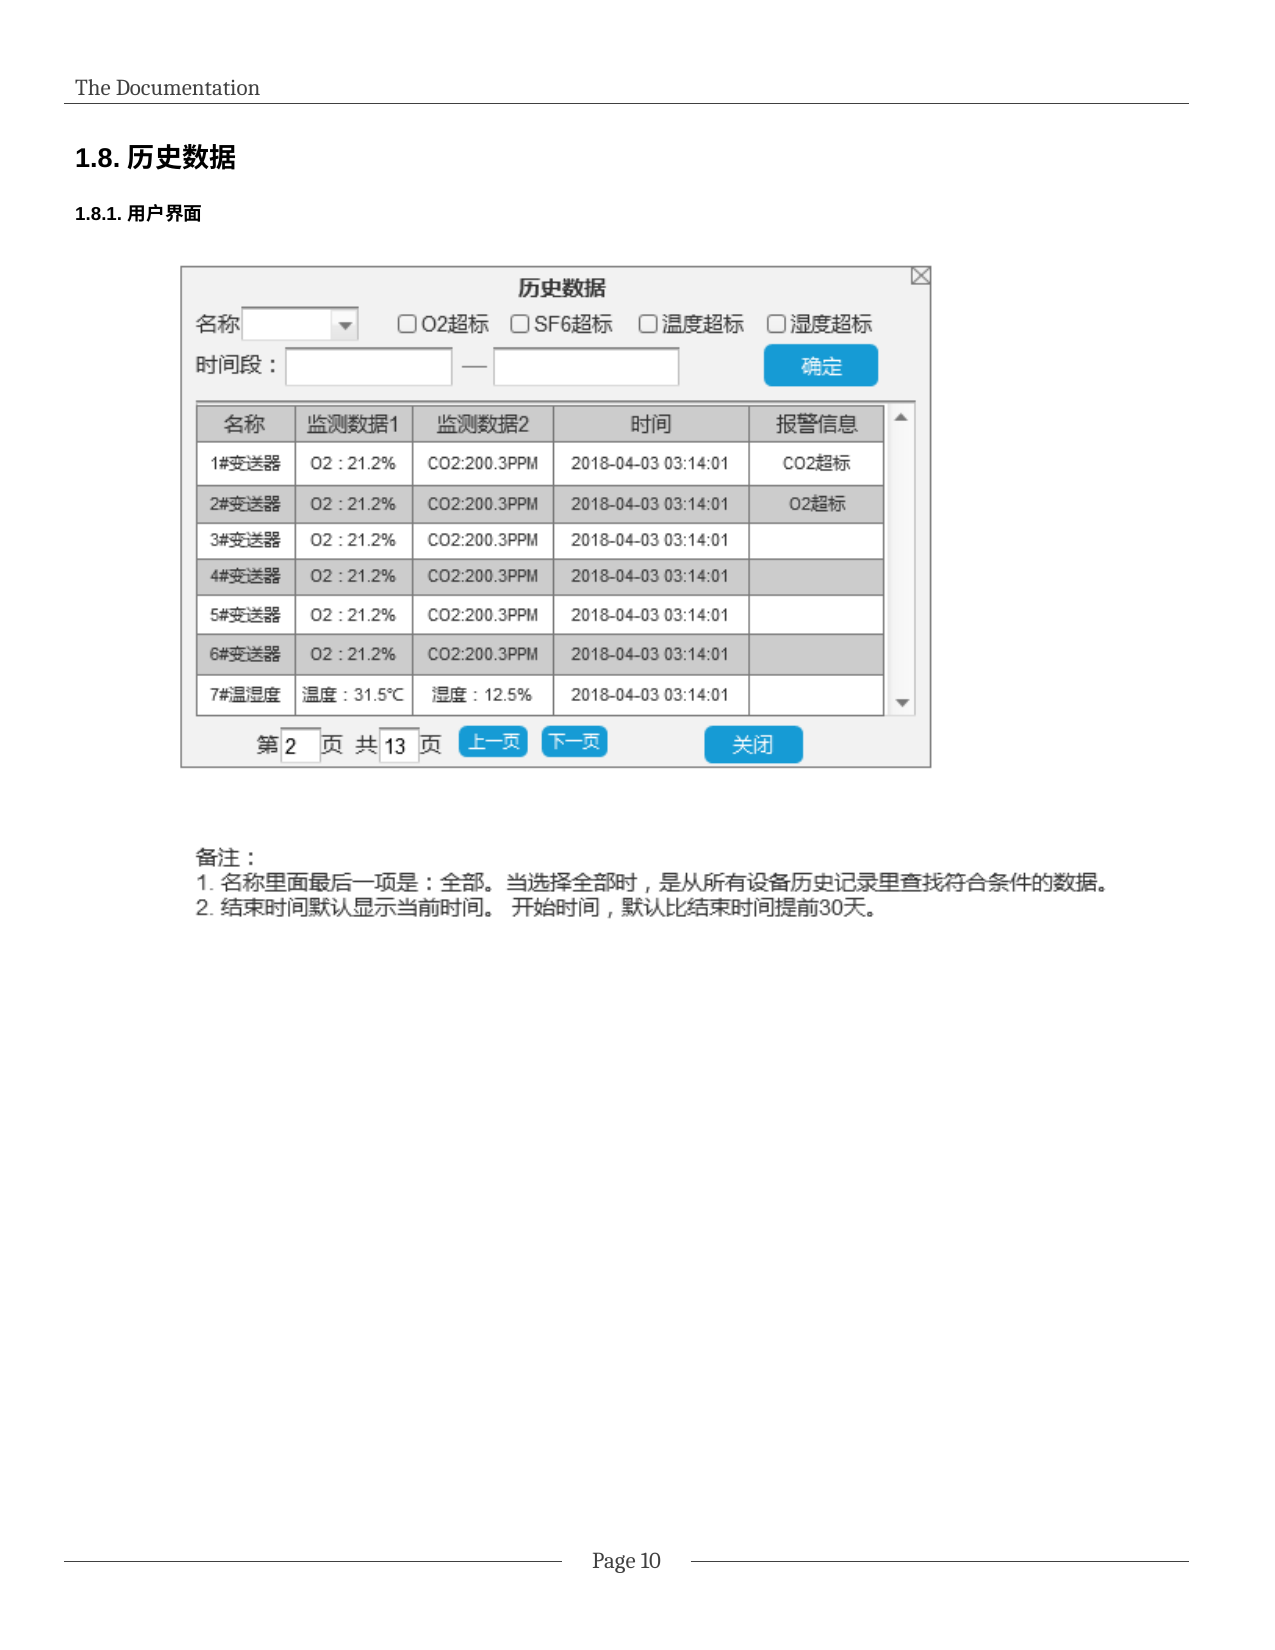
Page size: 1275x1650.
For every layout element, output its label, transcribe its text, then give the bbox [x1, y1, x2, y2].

subtitle 历史数据 [75, 138, 1200, 175]
picture [154, 238, 1121, 920]
subtitle 用户界面 [75, 200, 1200, 226]
